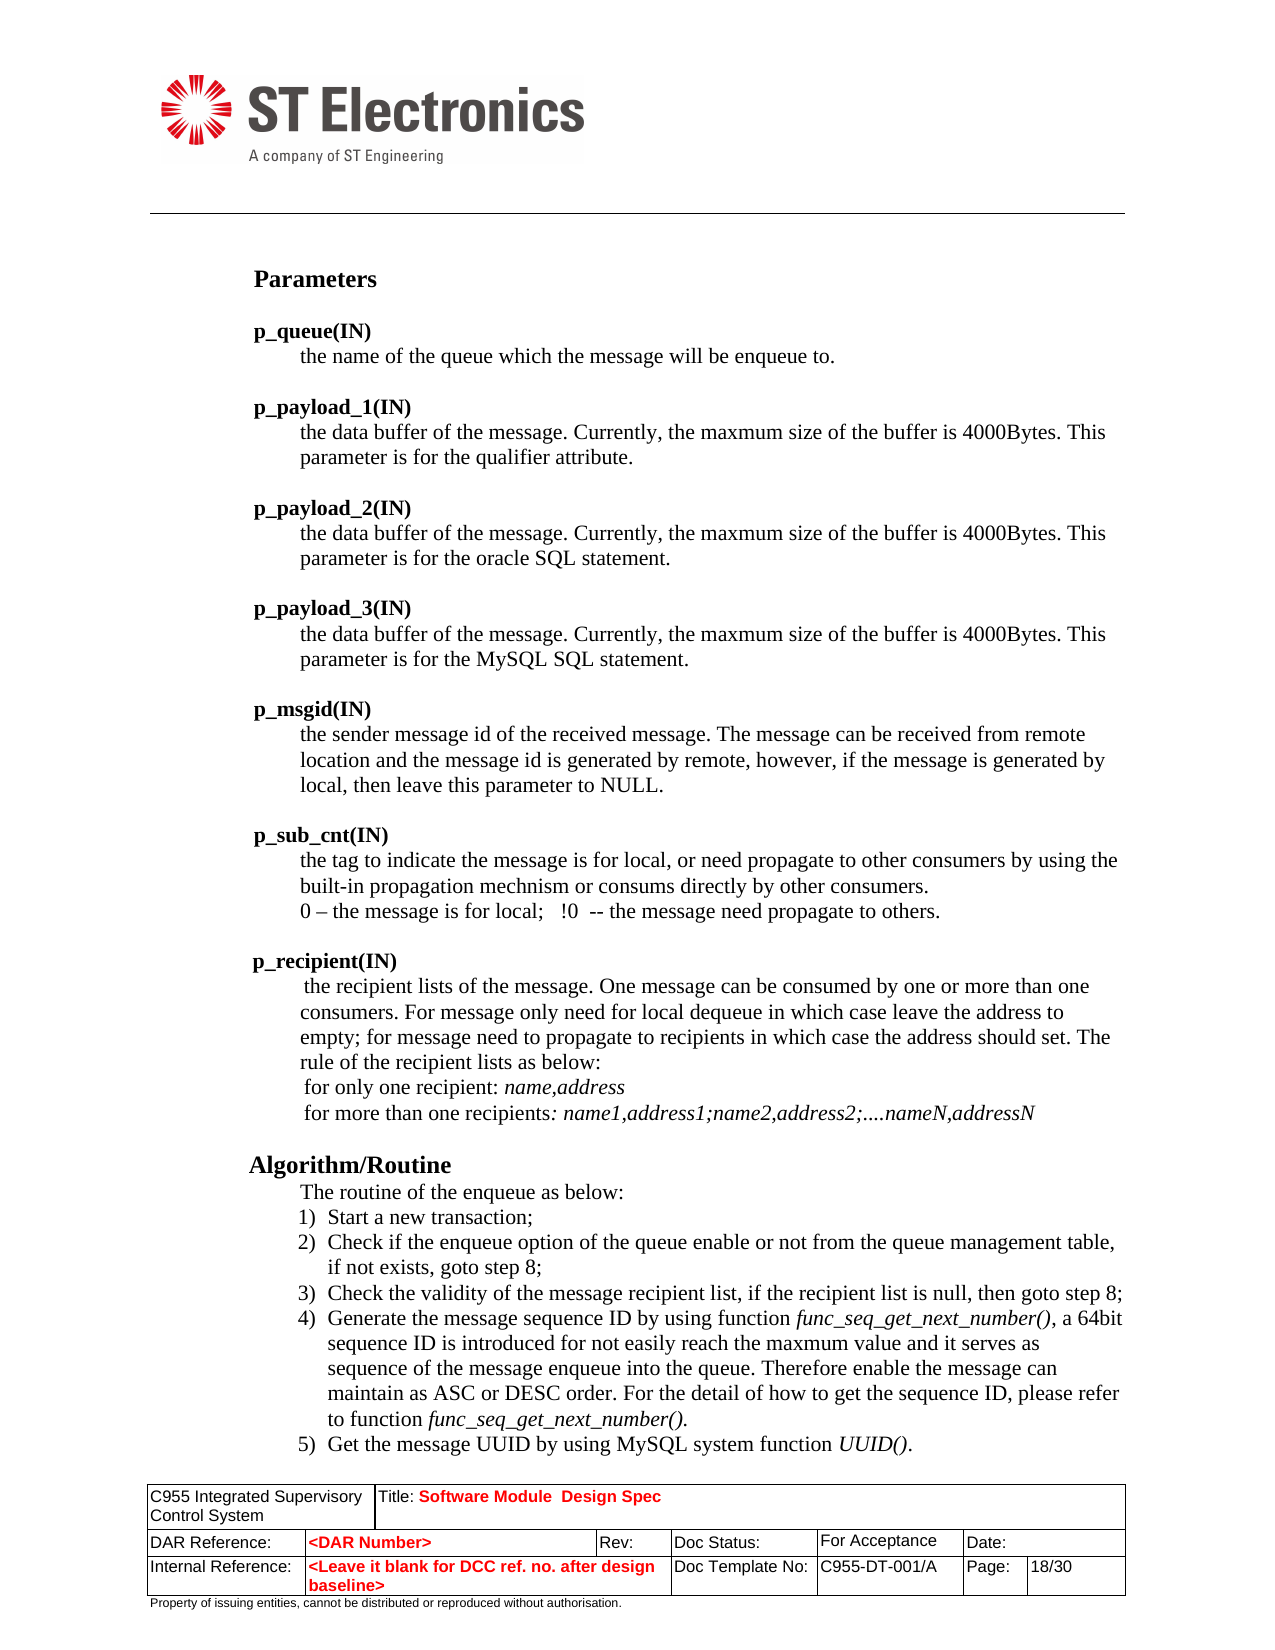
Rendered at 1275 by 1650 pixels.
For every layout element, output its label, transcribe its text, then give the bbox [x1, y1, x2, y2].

list p_msgid(IN) [253, 696, 1125, 721]
text p_recipient(IN) [150, 948, 1125, 973]
list Start a new transaction; [298, 1204, 1125, 1229]
list p_payload_2(IN) [253, 494, 1125, 520]
list Check the validity of the message recipient list, if the recipient list is null, then goto step 8; [298, 1279, 1125, 1305]
list the data buffer of the message. Currently, the maxmum size of the buffer is 4000Bytes. This parameter is for the oracle SQL statement. [300, 520, 1125, 570]
list Generate the message sequence ID by using function func_seq_get_next_number(), a 64bit sequence ID is introduced for not easily reach the maxmum value and it serves as sequence of the message enqueue into the queue. Therefore enable the message can maintain as ASC or DESC order. For the detail of how to get the sequence ID, please refer to function func_seq_get_next_number(). [298, 1305, 1125, 1431]
text Algorithm/Routine [150, 1150, 1125, 1179]
list the data buffer of the message. Currently, the maxmum size of the buffer is 4000Bytes. This parameter is for the MySQL SQL statement. [300, 621, 1125, 671]
list Get the message UUID by using MySQL system function UUID(). [298, 1431, 1125, 1456]
list the tag to indicate the message is for local, or need propagate to other consumers by using the built-in propagation mechnism or consums directly by other consumers. [300, 847, 1125, 898]
list p_queue(IN) [253, 318, 1125, 343]
list the sender message id of the received message. The message can be received from remote location and the message id is generated by remote, however, if the message is generated by local, then leave this parameter to NULL. [300, 721, 1125, 797]
list p_sub_cnt(IN) [253, 822, 1125, 847]
picture [161, 75, 584, 164]
text The routine of the enqueue as below: [150, 1179, 1125, 1204]
list p_payload_3(IN) [253, 595, 1125, 621]
text for only one recipient: name,address [300, 1074, 1125, 1099]
text the recipient lists of the message. One message can be consumed by one or more than one consumers. For message only need for local dequeue in which case leave the address to empty; for message need to propagate to recipients in which case the address should set. The rule of the recipient lists as below: [300, 973, 1125, 1074]
list Check if the enqueue option of the queue enable or not from the queue management table, if not exists, goto step 8; [298, 1229, 1125, 1279]
list 0 – the message is for local; !0 -- the message need propagate to others. [300, 898, 1125, 923]
list the data buffer of the message. Currently, the maxmum size of the buffer is 4000Bytes. This parameter is for the qualifier attribute. [300, 419, 1125, 469]
list Parameters [253, 264, 1125, 293]
text for more than one recipients: name1,address1;name2,address2;....nameN,addressN [300, 1099, 1125, 1125]
list p_payload_1(IN) [253, 394, 1125, 419]
list the name of the queue which the message will be enqueue to. [253, 343, 1125, 368]
